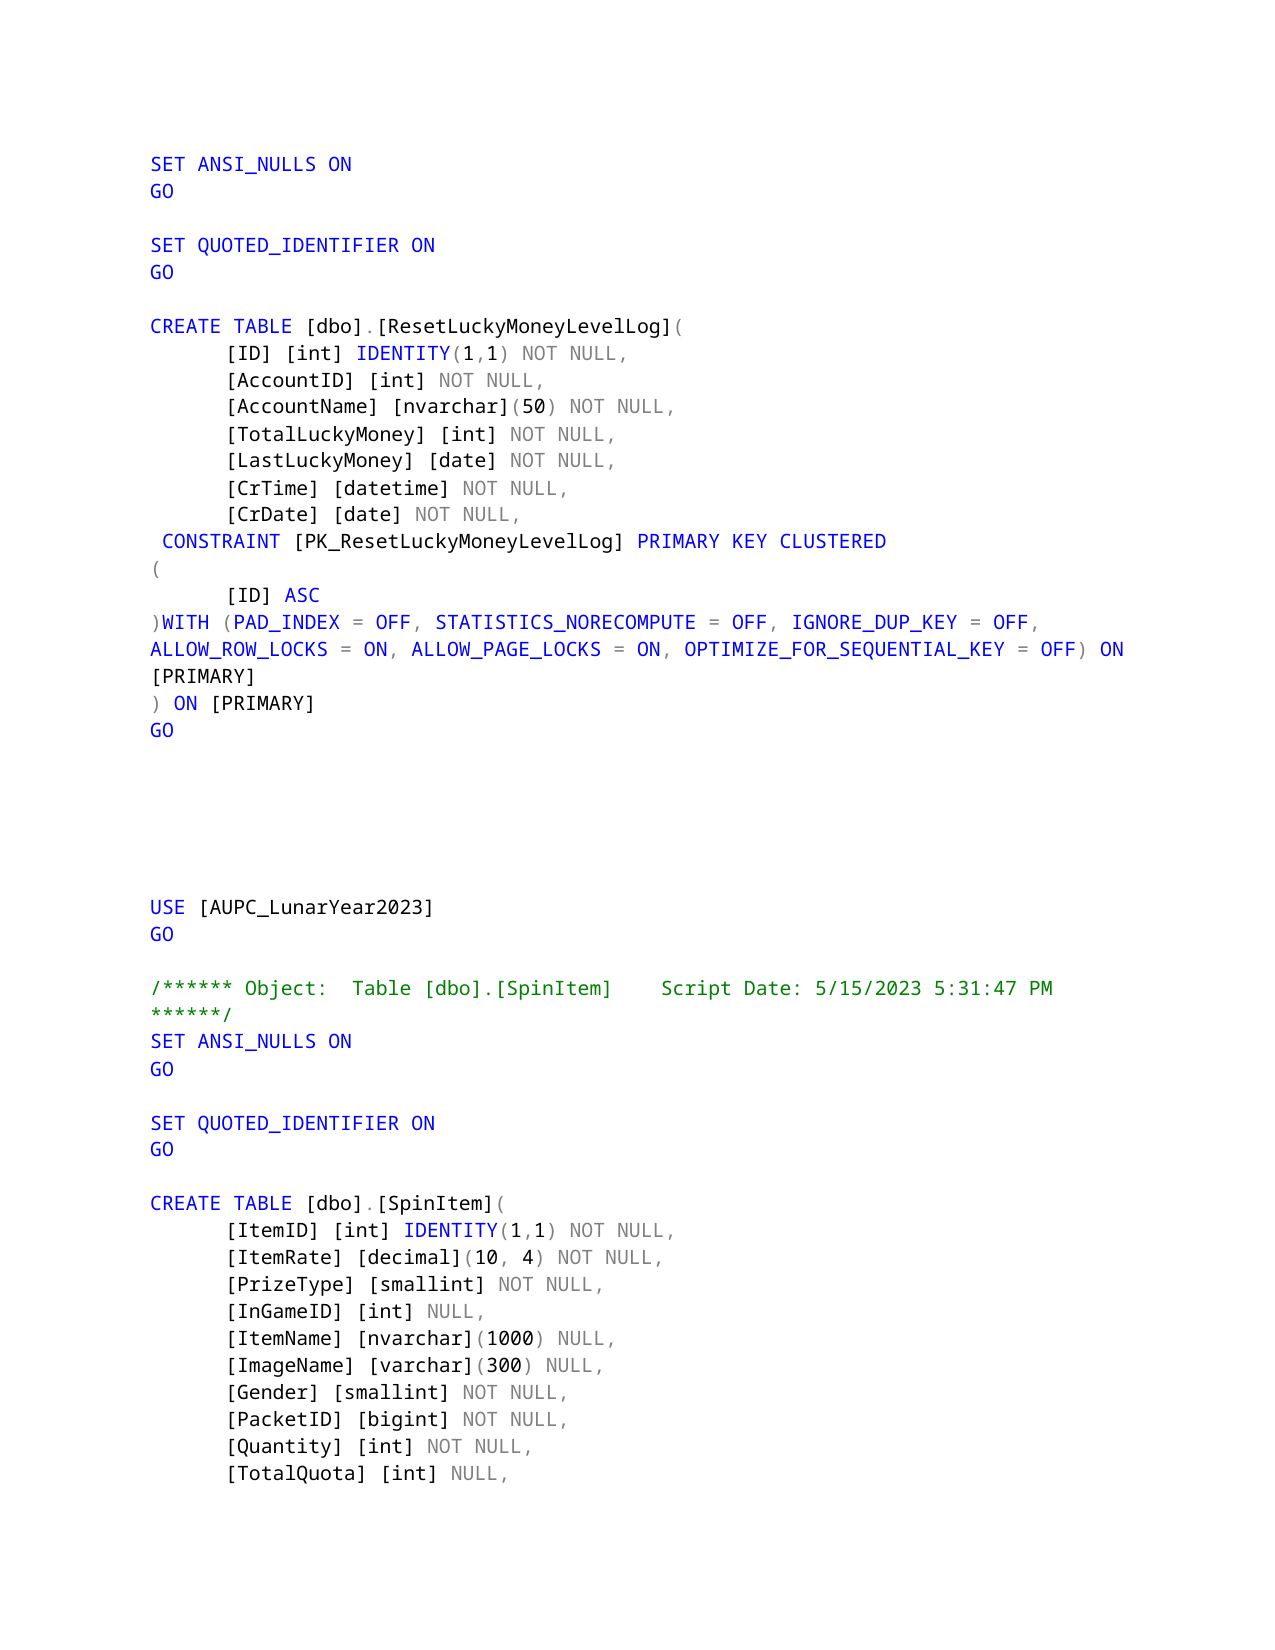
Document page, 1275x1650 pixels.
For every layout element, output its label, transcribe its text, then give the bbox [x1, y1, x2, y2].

text [Gender] [smallint] NOT NULL, [150, 1378, 1125, 1406]
text [TotalLuckyMoney] [int] NOT NULL, [150, 420, 1125, 447]
text [CrTime] [datetime] NOT NULL, [150, 474, 1125, 501]
text GO [150, 1055, 1125, 1082]
text [ItemID] [int] IDENTITY(1,1) NOT NULL, [150, 1217, 1125, 1244]
text SET QUOTED_IDENTIFIER ON [150, 1109, 1125, 1136]
text GO [150, 717, 1125, 743]
text [CrDate] [date] NOT NULL, [150, 501, 1125, 528]
text [PrizeType] [smallint] NOT NULL, [150, 1271, 1125, 1298]
text [LastLuckyMoney] [date] NOT NULL, [150, 447, 1125, 474]
text [AccountName] [nvarchar](50) NOT NULL, [150, 393, 1125, 420]
text USE [AUPC_LunarYear2023] [150, 893, 1125, 920]
text [TotalQuota] [int] NULL, [150, 1459, 1125, 1486]
text )WITH (PAD_INDEX = OFF, STATISTICS_NORECOMPUTE = OFF, IGNORE_DUP_KEY = OFF, ALLOW_ROW_LOCKS = ON, ALLOW_PAGE_LOCKS = ON, OPTIMIZE_FOR_SEQUENTIAL_KEY = OFF) ON [PRIMARY] [150, 609, 1125, 689]
text GO [150, 177, 1125, 204]
text CONSTRAINT [PK_ResetLuckyMoneyLevelLog] PRIMARY KEY CLUSTERED [150, 528, 1125, 555]
text [AccountID] [int] NOT NULL, [150, 366, 1125, 393]
text GO [150, 1136, 1125, 1163]
text [ID] ASC [150, 582, 1125, 609]
text [PacketID] [bigint] NOT NULL, [150, 1406, 1125, 1432]
text [InGameID] [int] NULL, [150, 1298, 1125, 1324]
text GO [150, 258, 1125, 285]
text /****** Object: Table [dbo].[SpinItem] Script Date: 5/15/2023 5:31:47 PM ******/ [150, 974, 1125, 1028]
text ) ON [PRIMARY] [150, 689, 1125, 717]
text SET ANSI_NULLS ON [150, 1028, 1125, 1055]
text GO [150, 920, 1125, 947]
text SET ANSI_NULLS ON [150, 150, 1125, 177]
text ( [150, 555, 1125, 582]
text [ItemRate] [decimal](10, 4) NOT NULL, [150, 1244, 1125, 1271]
text CREATE TABLE [dbo].[ResetLuckyMoneyLevelLog]( [150, 312, 1125, 339]
text [Quantity] [int] NOT NULL, [150, 1432, 1125, 1459]
text [ID] [int] IDENTITY(1,1) NOT NULL, [150, 339, 1125, 366]
text [ItemName] [nvarchar](1000) NULL, [150, 1324, 1125, 1352]
text SET QUOTED_IDENTIFIER ON [150, 231, 1125, 258]
text [ImageName] [varchar](300) NULL, [150, 1352, 1125, 1378]
text CREATE TABLE [dbo].[SpinItem]( [150, 1190, 1125, 1217]
